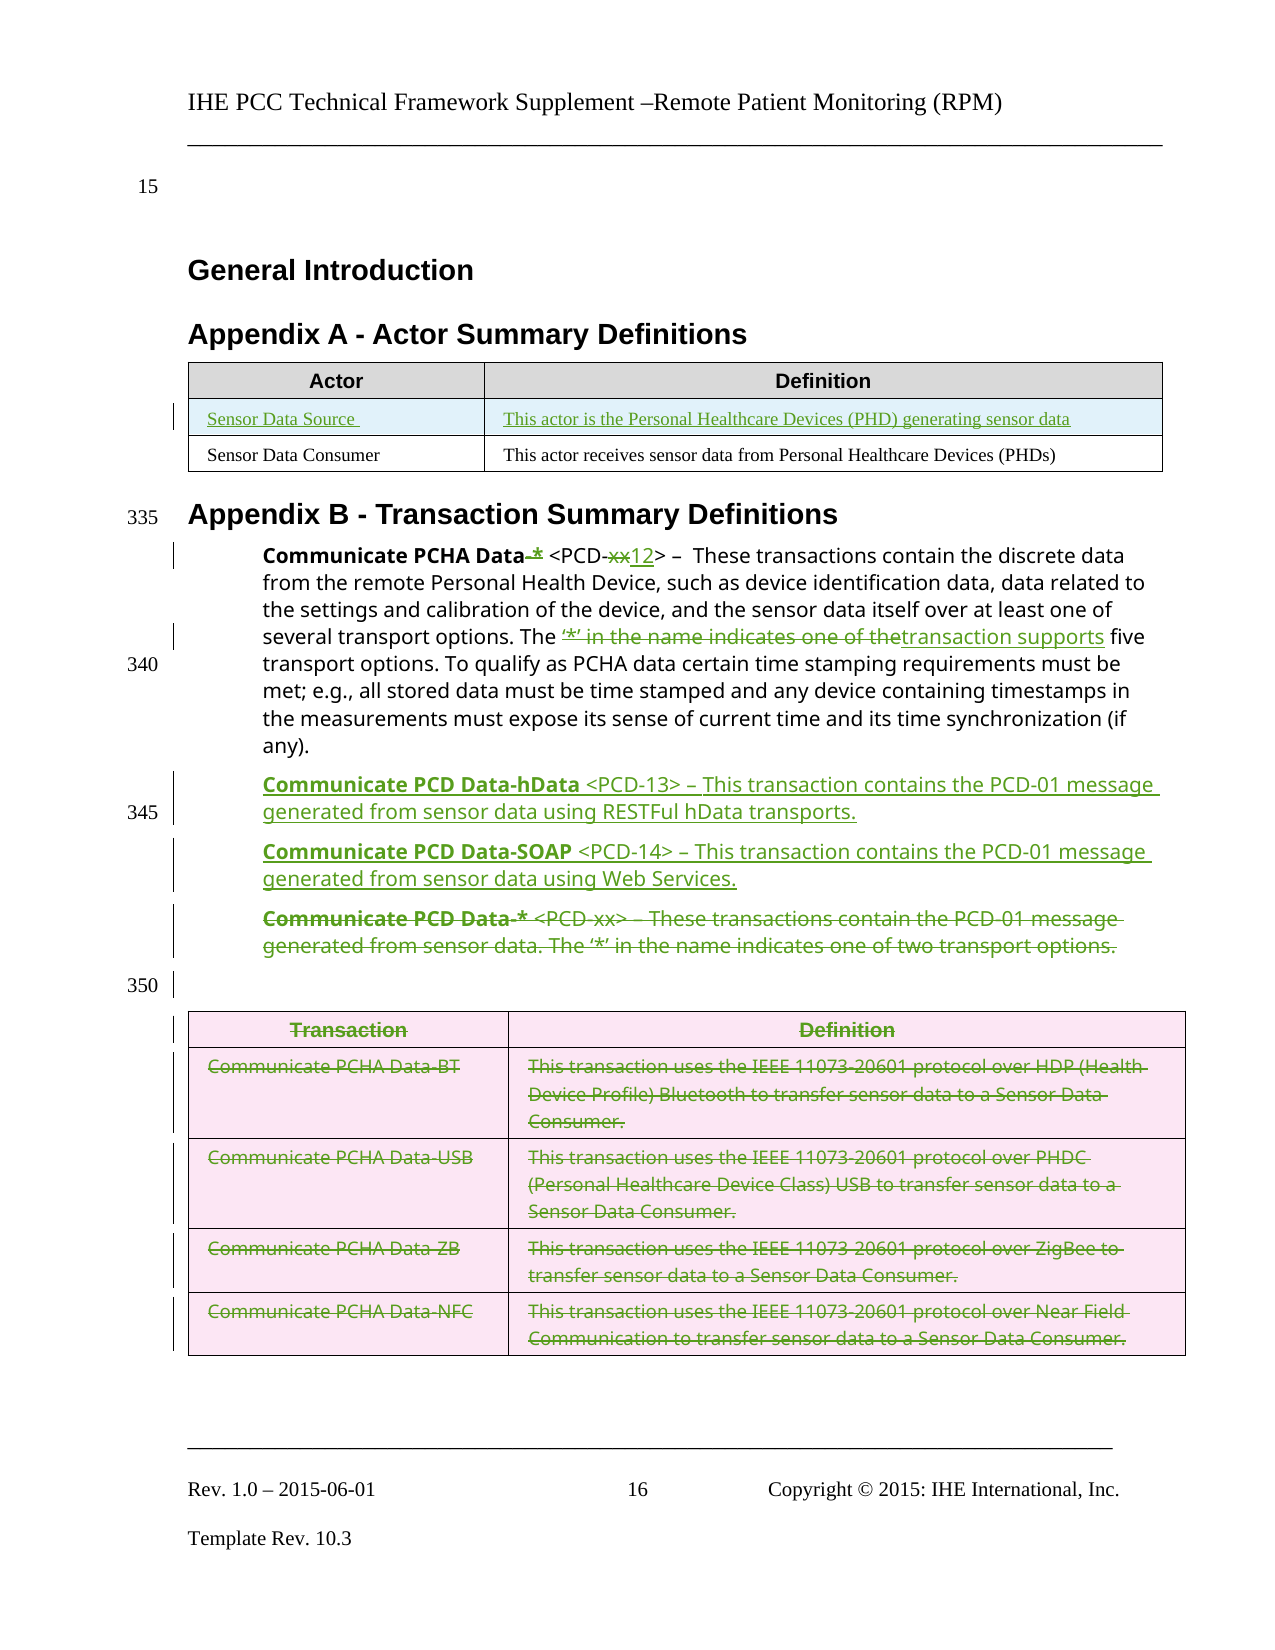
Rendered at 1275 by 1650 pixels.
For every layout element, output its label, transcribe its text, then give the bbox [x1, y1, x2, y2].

table_cell This actor receives sensor data from Personal Healthcare Devices (PHDs) [485, 436, 1162, 471]
subtitle Appendix A - Actor Summary Definitions [187, 317, 1162, 350]
text Communicate PCHA Data <PCD-> – These transactions contain the discrete data from the remote Personal Health Device, such as device identification data, data related to the settings and calibration of the device, and the sensor data itself over at least one of several transport options. The five transport options. To qualify as PCHA data certain time stamping requirements must be met; e.g., all stored data must be time stamped and any device containing timestamps in the measurements must expose its sense of current time and its time synchronization (if any). [262, 542, 1162, 758]
table_header Actor [189, 363, 484, 398]
subtitle Appendix B - Transaction Summary Definitions [187, 497, 1162, 531]
table_header Definition [485, 363, 1162, 398]
subtitle General Introduction [187, 253, 1162, 287]
table_cell Sensor Data Consumer [189, 436, 484, 471]
